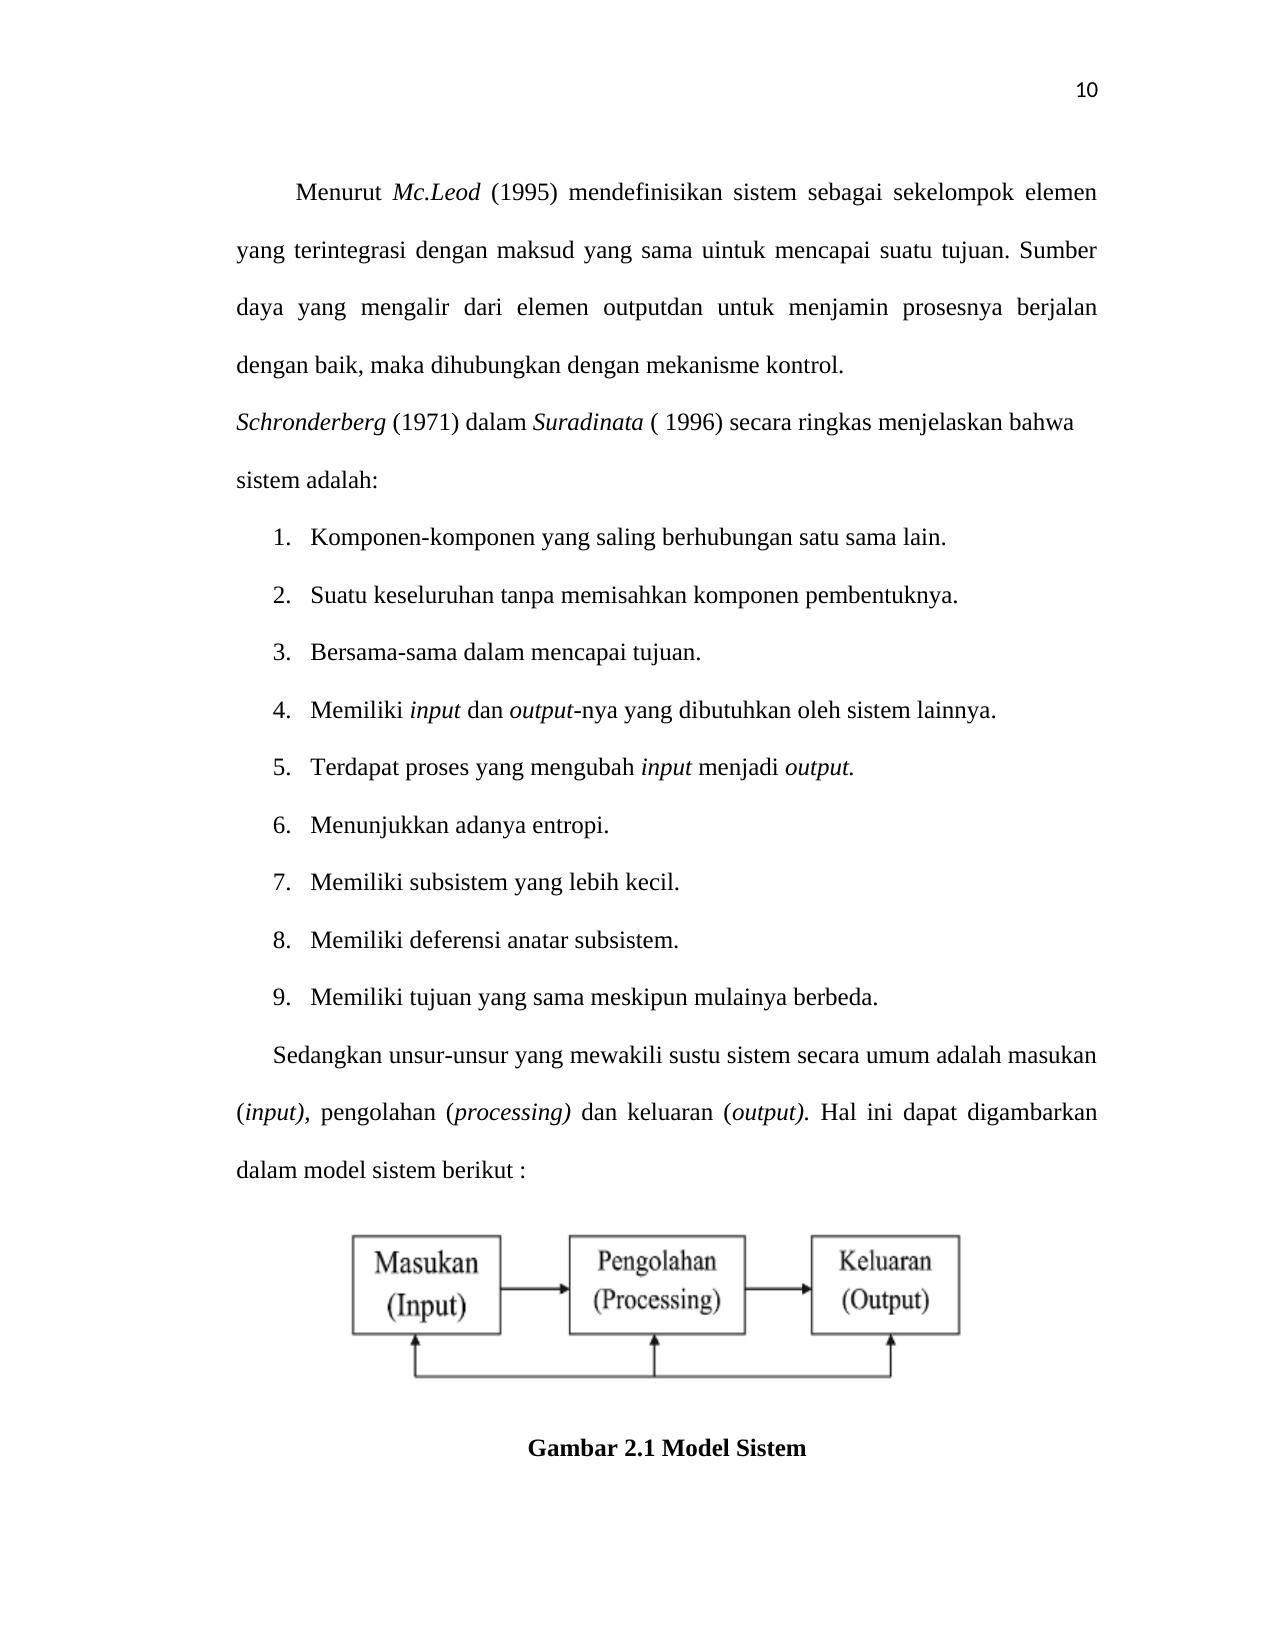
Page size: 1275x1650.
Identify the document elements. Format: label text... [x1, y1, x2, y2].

list Menunjukkan adanya entropi. [273, 810, 1098, 838]
picture [339, 1233, 978, 1385]
text Sedangkan unsur-unsur yang mewakili sustu sistem secara umum adalah masukan (input), pengolahan (processing) dan keluaran (output). Hal ini dapat digambarkan dalam model sistem berikut : [236, 1040, 1098, 1183]
list Memiliki deferensi anatar subsistem. [273, 925, 1098, 953]
list Memiliki input dan output-nya yang dibutuhkan oleh sistem lainnya. [273, 695, 1098, 723]
list Memiliki tujuan yang sama meskipun mulainya berbeda. [273, 982, 1098, 1011]
list Bersama-sama dalam mencapai tujuan. [273, 637, 1098, 666]
text Menurut Mc.Leod (1995) mendefinisikan sistem sebagai sekelompok elemen yang terintegrasi dengan maksud yang sama uintuk mencapai suatu tujuan. Sumber daya yang mengalir dari elemen outputdan untuk menjamin prosesnya berjalan dengan baik, maka dihubungkan dengan mekanisme kontrol. [236, 177, 1098, 378]
list Terdapat proses yang mengubah input menjadi output. [273, 752, 1098, 781]
text Schronderberg (1971) dalam Suradinata ( 1996) secara ringkas menjelaskan bahwa sistem adalah: [236, 407, 1098, 493]
list Memiliki subsistem yang lebih kecil. [273, 867, 1098, 896]
list Suatu keseluruhan tanpa memisahkan komponen pembentuknya. [273, 580, 1098, 608]
list Komponen-komponen yang saling berhubungan satu sama lain. [273, 522, 1098, 551]
text Gambar 2.1 Model Sistem [236, 1433, 1098, 1462]
